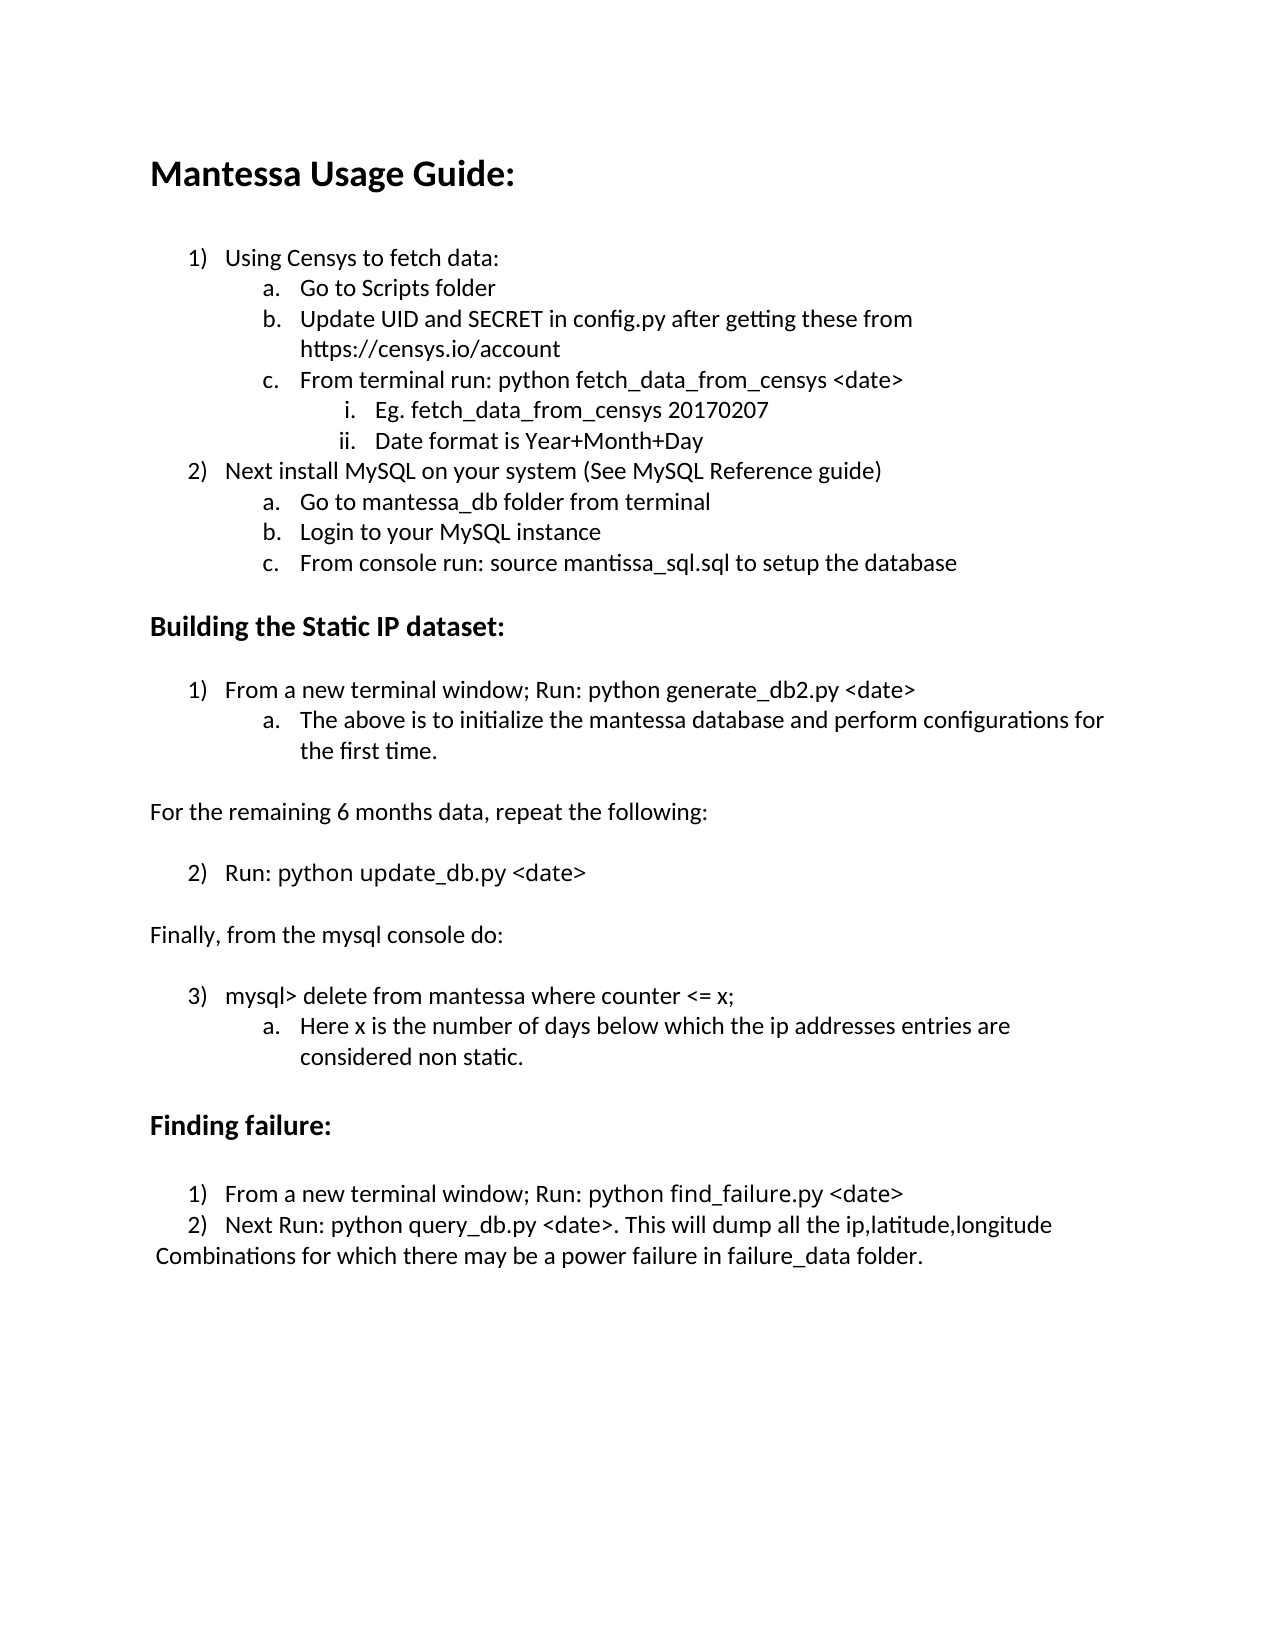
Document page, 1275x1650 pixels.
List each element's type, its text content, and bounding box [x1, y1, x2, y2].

text Finally, from the mysql console do: [150, 919, 1125, 949]
list The above is to initialize the mantessa database and perform configurations for the first time. [262, 704, 1125, 766]
list Login to your MySQL instance [262, 516, 1125, 547]
text Finding failure: [150, 1107, 1125, 1143]
list Go to Scripts folder [262, 272, 1125, 303]
list Eg. fetch_data_from_censys 20170207 [356, 394, 1125, 425]
list Go to mantessa_db folder from terminal [262, 486, 1125, 516]
list From terminal run: python fetch_data_from_censys <date> [262, 364, 1125, 394]
list Next install MySQL on your system (See MySQL Reference guide) [187, 455, 1125, 486]
list From a new terminal window; Run: python generate_db2.py <date> [187, 674, 1125, 704]
text Mantessa Usage Guide: [150, 150, 1125, 196]
list Next Run: python query_db.py <date>. This will dump all the ip,latitude,longitude [187, 1210, 1125, 1240]
list mysql> delete from mantessa where counter <= x; [187, 980, 1125, 1011]
list Date format is Year+Month+Day [356, 425, 1125, 455]
list Here x is the number of days below which the ip addresses entries are considered non static. [262, 1011, 1125, 1072]
list Using Censys to fetch data: [187, 242, 1125, 272]
text For the remaining 6 months data, repeat the following: [150, 796, 1125, 827]
list From console run: source mantissa_sql.sql to setup the database [262, 547, 1125, 577]
list Update UID and SECRET in config.py after getting these from https://censys.io/account [262, 303, 1125, 364]
text Combinations for which there may be a power failure in failure_data folder. [150, 1240, 1125, 1271]
list Run: python update_db.py <date> [187, 857, 1125, 888]
text Building the Static IP dataset: [150, 608, 1125, 643]
list From a new terminal window; Run: python find_failure.py <date> [187, 1178, 1125, 1210]
